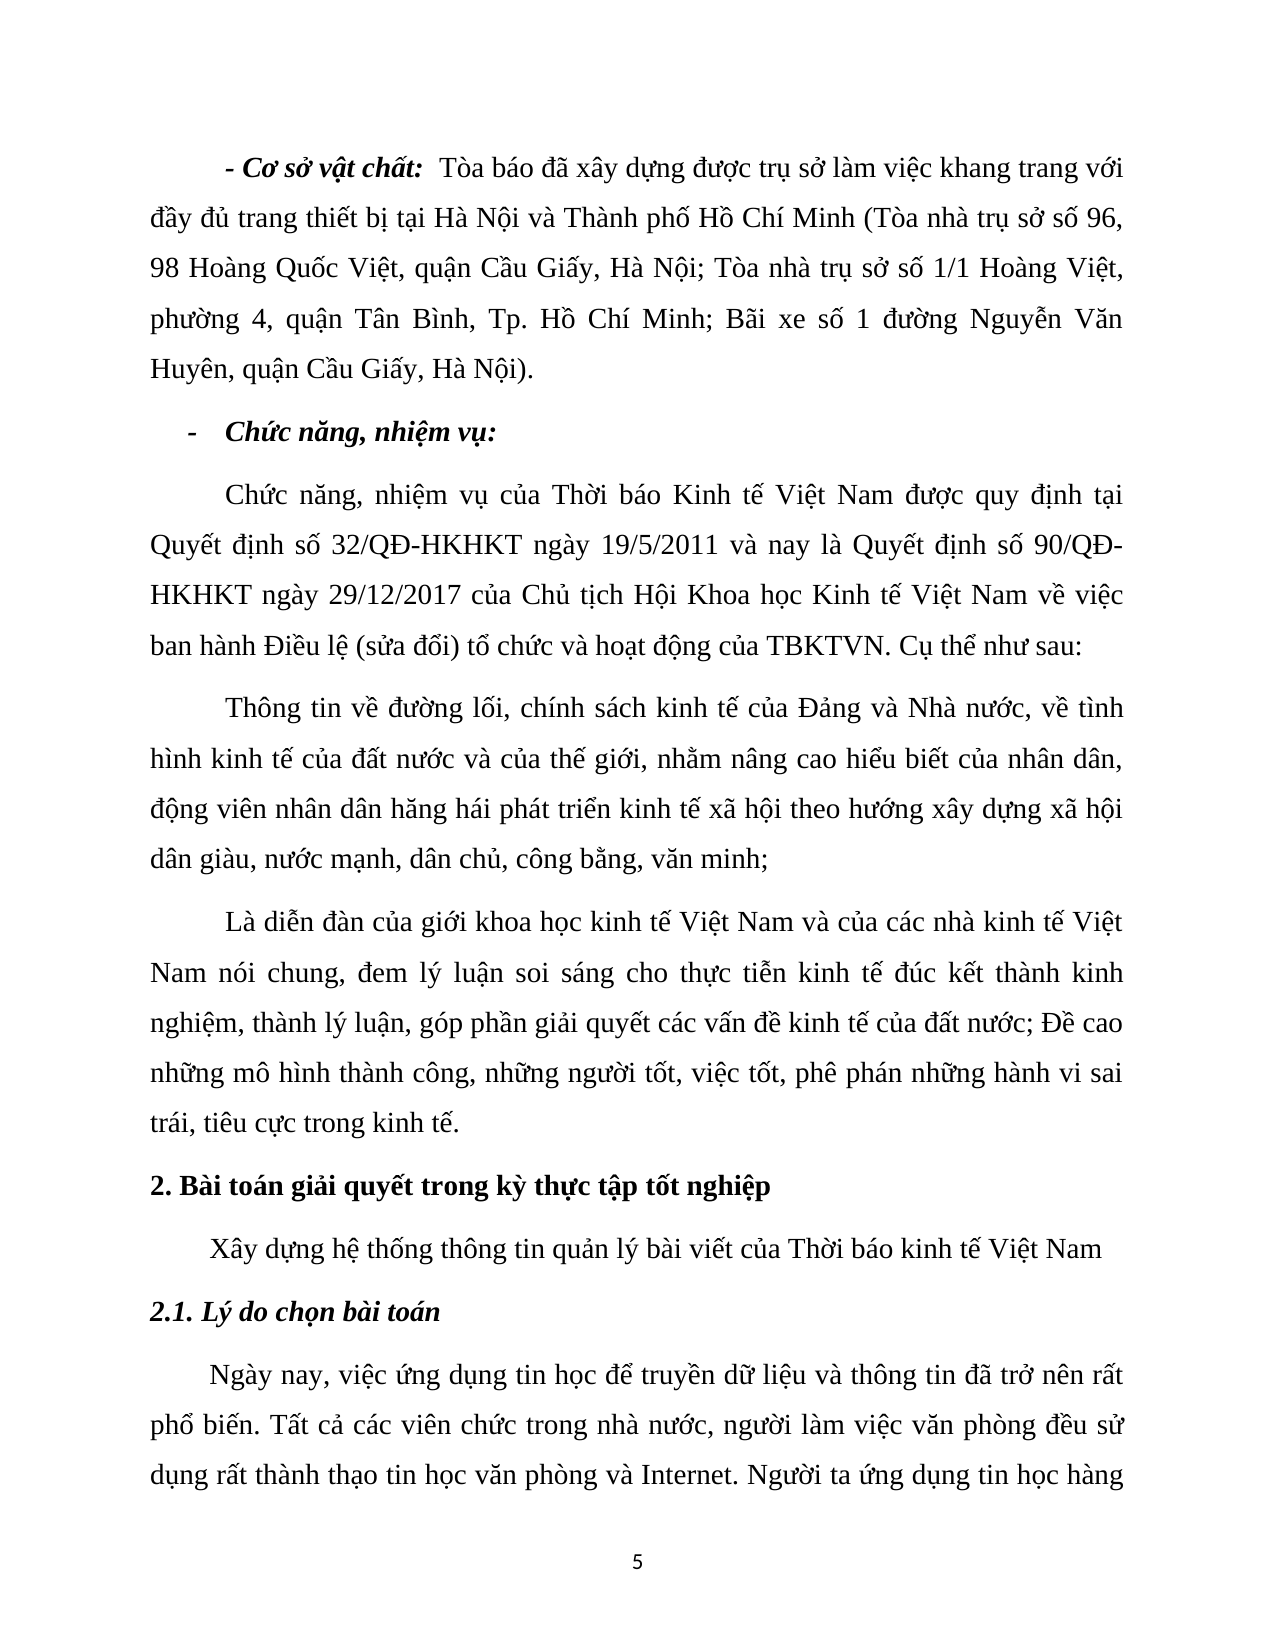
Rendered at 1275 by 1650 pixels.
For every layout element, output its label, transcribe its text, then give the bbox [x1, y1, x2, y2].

text Xây dựng hệ thống thông tin quản lý bài viết của Thời báo kinh tế Việt Nam [150, 1231, 1125, 1265]
list Chức năng, nhiệm vụ: [187, 414, 1125, 448]
text Thông tin về đường lối, chính sách kinh tế của Đảng và Nhà nước, về tình hình kinh tế của đất nước và của thế giới, nhằm nâng cao hiểu biết của nhân dân, động viên nhân dân hăng hái phát triển kinh tế xã hội theo hướng xây dựng xã hội dân giàu, nước mạnh, dân chủ, công bằng, văn minh; [150, 691, 1125, 875]
subtitle 2.1. Lý do chọn bài toán [150, 1294, 1125, 1328]
subtitle 2. Bài toán giải quyết trong kỳ thực tập tốt nghiệp [150, 1168, 1125, 1202]
text Là diễn đàn của giới khoa học kinh tế Việt Nam và của các nhà kinh tế Việt Nam nói chung, đem lý luận soi sáng cho thực tiễn kinh tế đúc kết thành kinh nghiệm, thành lý luận, góp phần giải quyết các vấn đề kinh tế của đất nước; Đề cao những mô hình thành công, những người tốt, việc tốt, phê phán những hành vi sai trái, tiêu cực trong kinh tế. [150, 904, 1125, 1139]
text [150, 1357, 1125, 1491]
text - Cơ sở vật chất: Tòa báo đã xây dựng được trụ sở làm việc khang trang với đầy đủ trang thiết bị tại Hà Nội và Thành phố Hồ Chí Minh (Tòa nhà trụ sở số 96, 98 Hoàng Quốc Việt, quận Cầu Giấy, Hà Nội; Tòa nhà trụ sở số 1/1 Hoàng Việt, phường 4, quận Tân Bình, Tp. Hồ Chí Minh; Bãi xe số 1 đường Nguyễn Văn Huyên, quận Cầu Giấy, Hà Nội). [150, 150, 1125, 385]
text Chức năng, nhiệm vụ của Thời báo Kinh tế Việt Nam được quy định tại Quyết định số 32/QĐ-HKHKT ngày 19/5/2011 và nay là Quyết định số 90/QĐ-HKHKT ngày 29/12/2017 của Chủ tịch Hội Khoa học Kinh tế Việt Nam về việc ban hành Điều lệ (sửa đổi) tổ chức và hoạt động của TBKTVN. Cụ thể như sau: [150, 477, 1125, 661]
